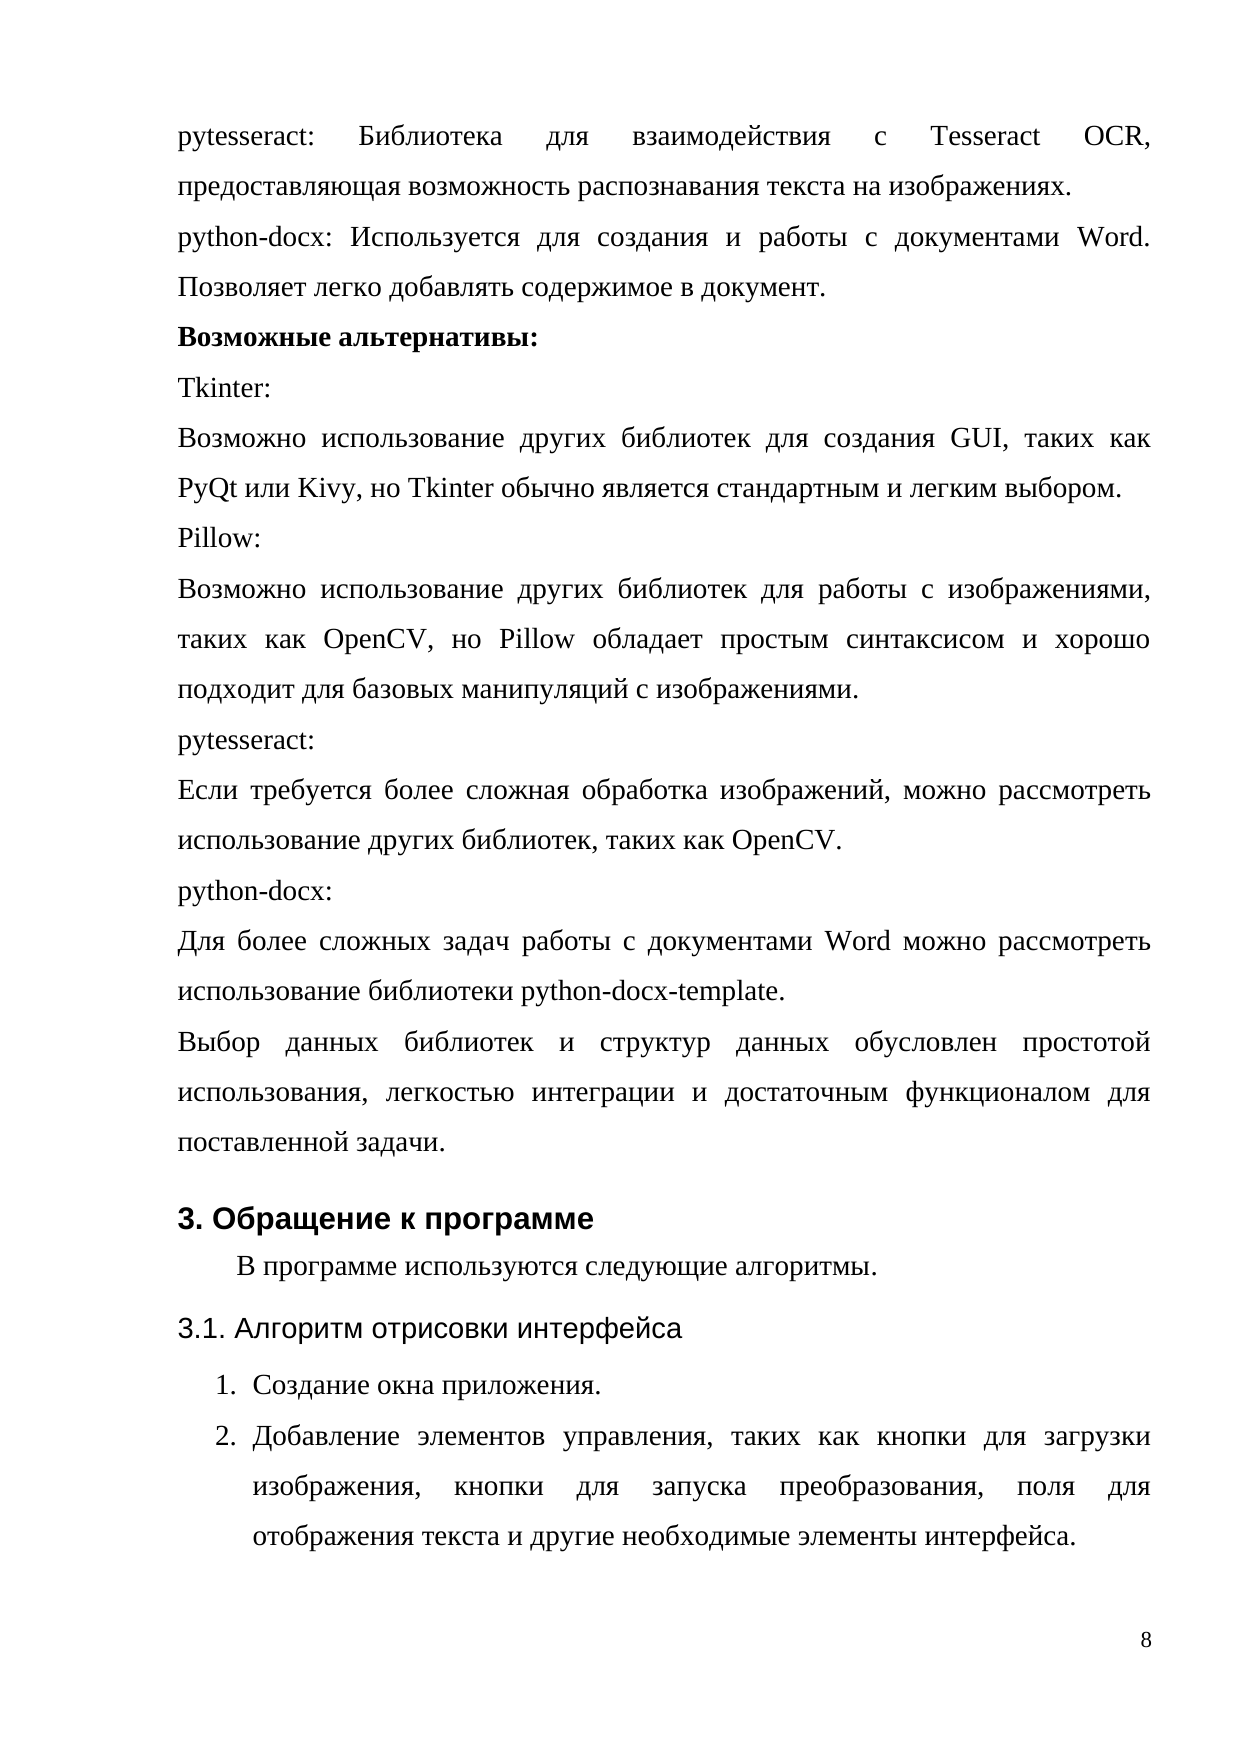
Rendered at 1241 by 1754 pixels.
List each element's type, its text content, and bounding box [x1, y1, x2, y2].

text Tkinter: [177, 370, 1152, 403]
text 3.1. Алгоритм отрисовки интерфейса [177, 1311, 1152, 1344]
text Если требуется более сложная обработка изображений, можно рассмотреть использование других библиотек, таких как OpenCV. [177, 772, 1152, 856]
text pytesseract: [177, 722, 1152, 755]
text python-docx: Используется для создания и работы с документами Word. Позволяет легко добавлять содержимое в документ. [177, 219, 1152, 303]
text Возможно использование других библиотек для работы с изображениями, таких как OpenCV, но Pillow обладает простым синтаксисом и хорошо подходит для базовых манипуляций с изображениями. [177, 571, 1152, 705]
text Возможные альтернативы: [177, 319, 1152, 353]
text Выбор данных библиотек и структур данных обусловлен простотой использования, легкостью интеграции и достаточным функционалом для поставленной задачи. [177, 1024, 1152, 1158]
list Создание окна приложения. [215, 1367, 1152, 1401]
text Pillow: [177, 521, 1152, 554]
list Добавление элементов управления, таких как кнопки для загрузки изображения, кнопки для запуска преобразования, поля для отображения текста и другие необходимые элементы интерфейса. [215, 1418, 1152, 1552]
text python-docx: [177, 873, 1152, 906]
text Для более сложных задач работы с документами Word можно рассмотреть использование библиотеки python-docx-template. [177, 923, 1152, 1007]
text В программе используются следующие алгоритмы. [177, 1248, 1152, 1282]
text pytesseract: Библиотека для взаимодействия с Tesseract OCR, предоставляющая возможность распознавания текста на изображениях. [177, 118, 1152, 202]
text 3. Обращение к программе [177, 1200, 1152, 1236]
text Возможно использование других библиотек для создания GUI, таких как PyQt или Kivy, но Tkinter обычно является стандартным и легким выбором. [177, 420, 1152, 504]
